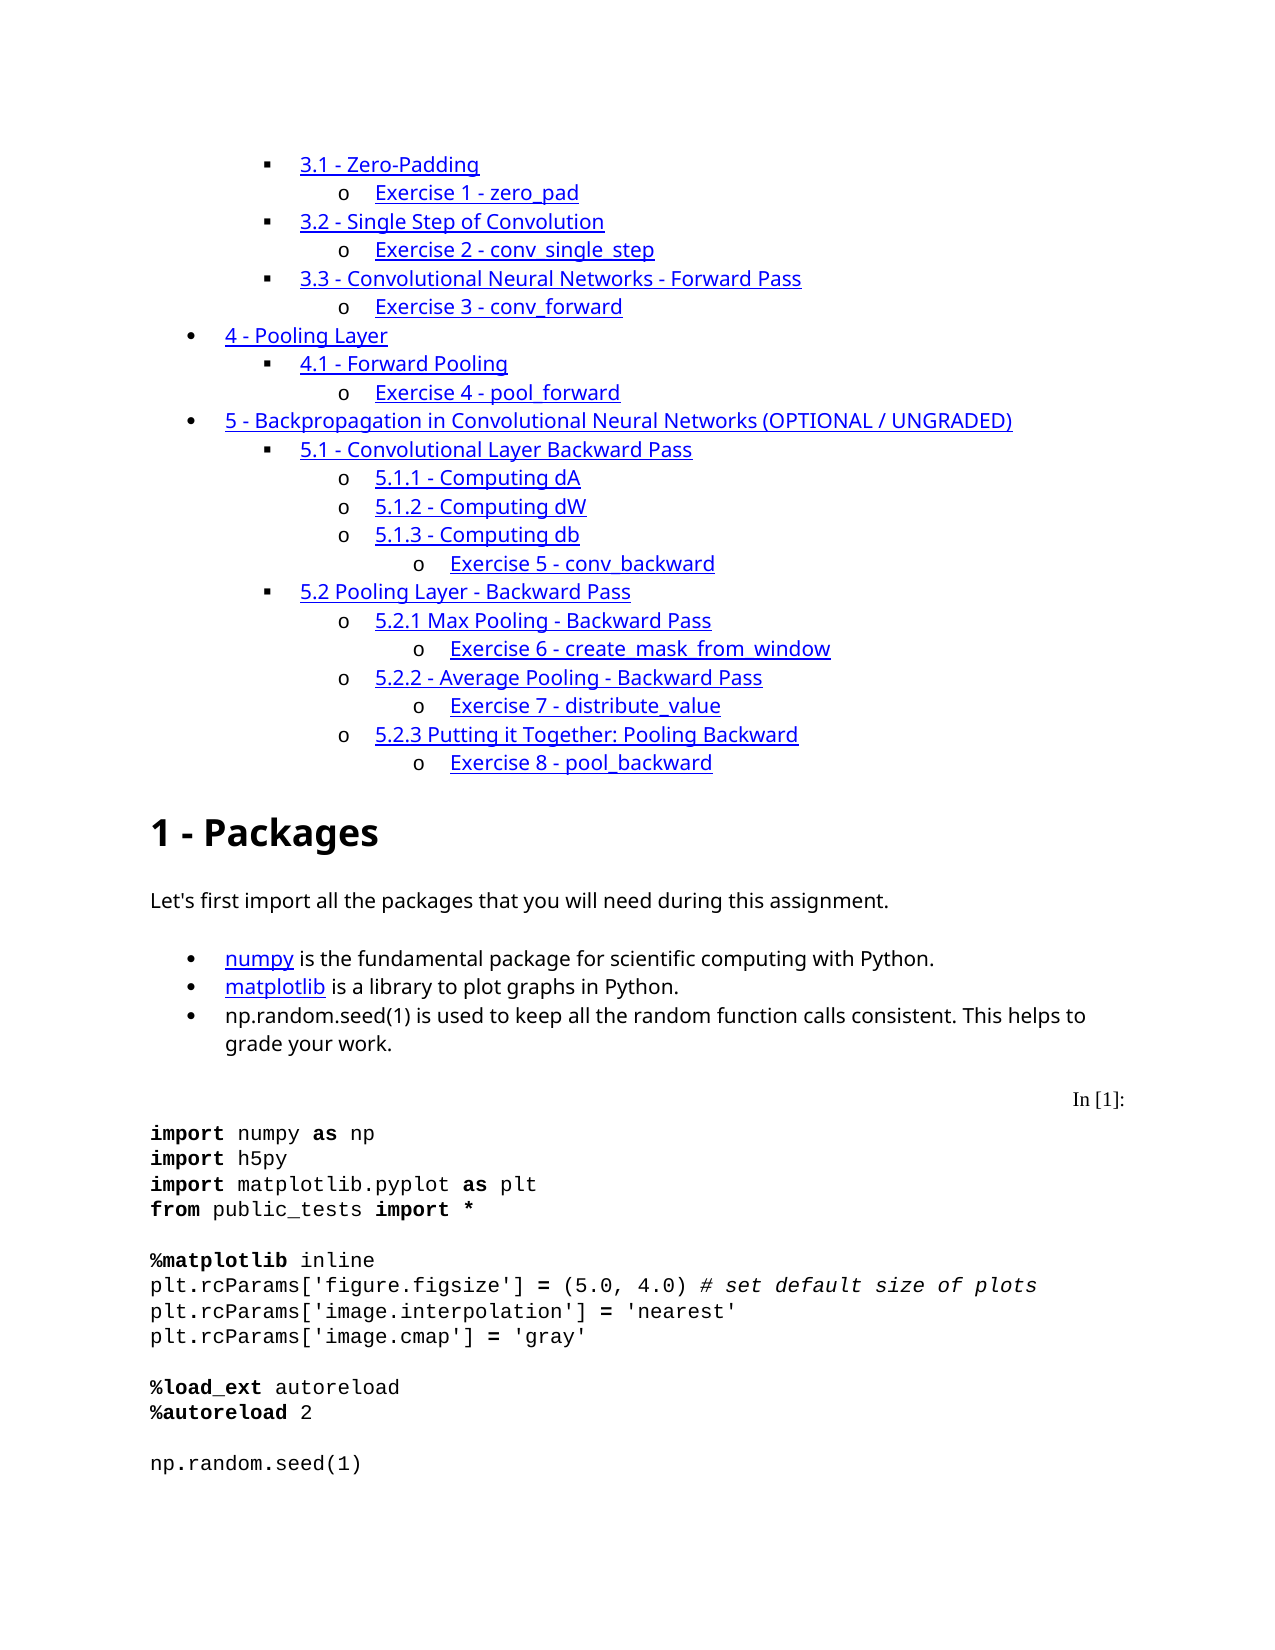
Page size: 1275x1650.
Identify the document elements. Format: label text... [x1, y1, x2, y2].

list 4.1 - Forward Pooling [262, 349, 1125, 378]
text np.random.seed(1) [150, 1451, 1125, 1477]
text %autoreload 2 [150, 1401, 1125, 1426]
list 5.1.2 - Computing dW [337, 492, 1125, 520]
text %matplotlib inline [150, 1248, 1125, 1273]
text plt.rcParams['figure.figsize'] = (5.0, 4.0) # set default size of plots [150, 1273, 1125, 1299]
list 5 - Backpropagation in Convolutional Neural Networks (OPTIONAL / UNGRADED) [187, 406, 1125, 435]
text %load_ext autoreload [150, 1375, 1125, 1401]
text plt.rcParams['image.cmap'] = 'gray' [150, 1324, 1125, 1350]
text import h5py [150, 1146, 1125, 1172]
text In [1]: [150, 1087, 1125, 1111]
list Exercise 3 - conv_forward [337, 292, 1125, 321]
list 5.1.3 - Computing db [337, 520, 1125, 549]
list 3.1 - Zero-Padding [262, 150, 1125, 178]
list 5.2 Pooling Layer - Backward Pass [262, 577, 1125, 606]
list 4 - Pooling Layer [187, 321, 1125, 349]
list 5.2.3 Putting it Together: Pooling Backward [337, 720, 1125, 748]
list Exercise 6 - create_mask_from_window [412, 634, 1125, 663]
list 5.1.1 - Computing dA [337, 463, 1125, 492]
text from public_tests import * [150, 1197, 1125, 1223]
list 5.1 - Convolutional Layer Backward Pass [262, 435, 1125, 463]
list Exercise 4 - pool_forward [337, 378, 1125, 406]
list numpy is the fundamental package for scientific computing with Python. [187, 944, 1125, 972]
list Exercise 1 - zero_pad [337, 178, 1125, 207]
list 3.3 - Convolutional Neural Networks - Forward Pass [262, 264, 1125, 292]
list 5.2.2 - Average Pooling - Backward Pass [337, 663, 1125, 691]
text 1 - Packages [150, 806, 1125, 857]
list Exercise 7 - distribute_value [412, 691, 1125, 720]
list 5.2.1 Max Pooling - Backward Pass [337, 606, 1125, 634]
text import matplotlib.pyplot as plt [150, 1172, 1125, 1197]
text plt.rcParams['image.interpolation'] = 'nearest' [150, 1299, 1125, 1324]
list matplotlib is a library to plot graphs in Python. [187, 972, 1125, 1001]
list Exercise 5 - conv_backward [412, 549, 1125, 577]
text import numpy as np [150, 1121, 1125, 1146]
list np.random.seed(1) is used to keep all the random function calls consistent. This helps to grade your work. [187, 1001, 1125, 1058]
list Exercise 8 - pool_backward [412, 748, 1125, 777]
list Exercise 2 - conv_single_step [337, 235, 1125, 264]
list 3.2 - Single Step of Convolution [262, 207, 1125, 235]
text Let's first import all the packages that you will need during this assignment. [150, 886, 1125, 915]
